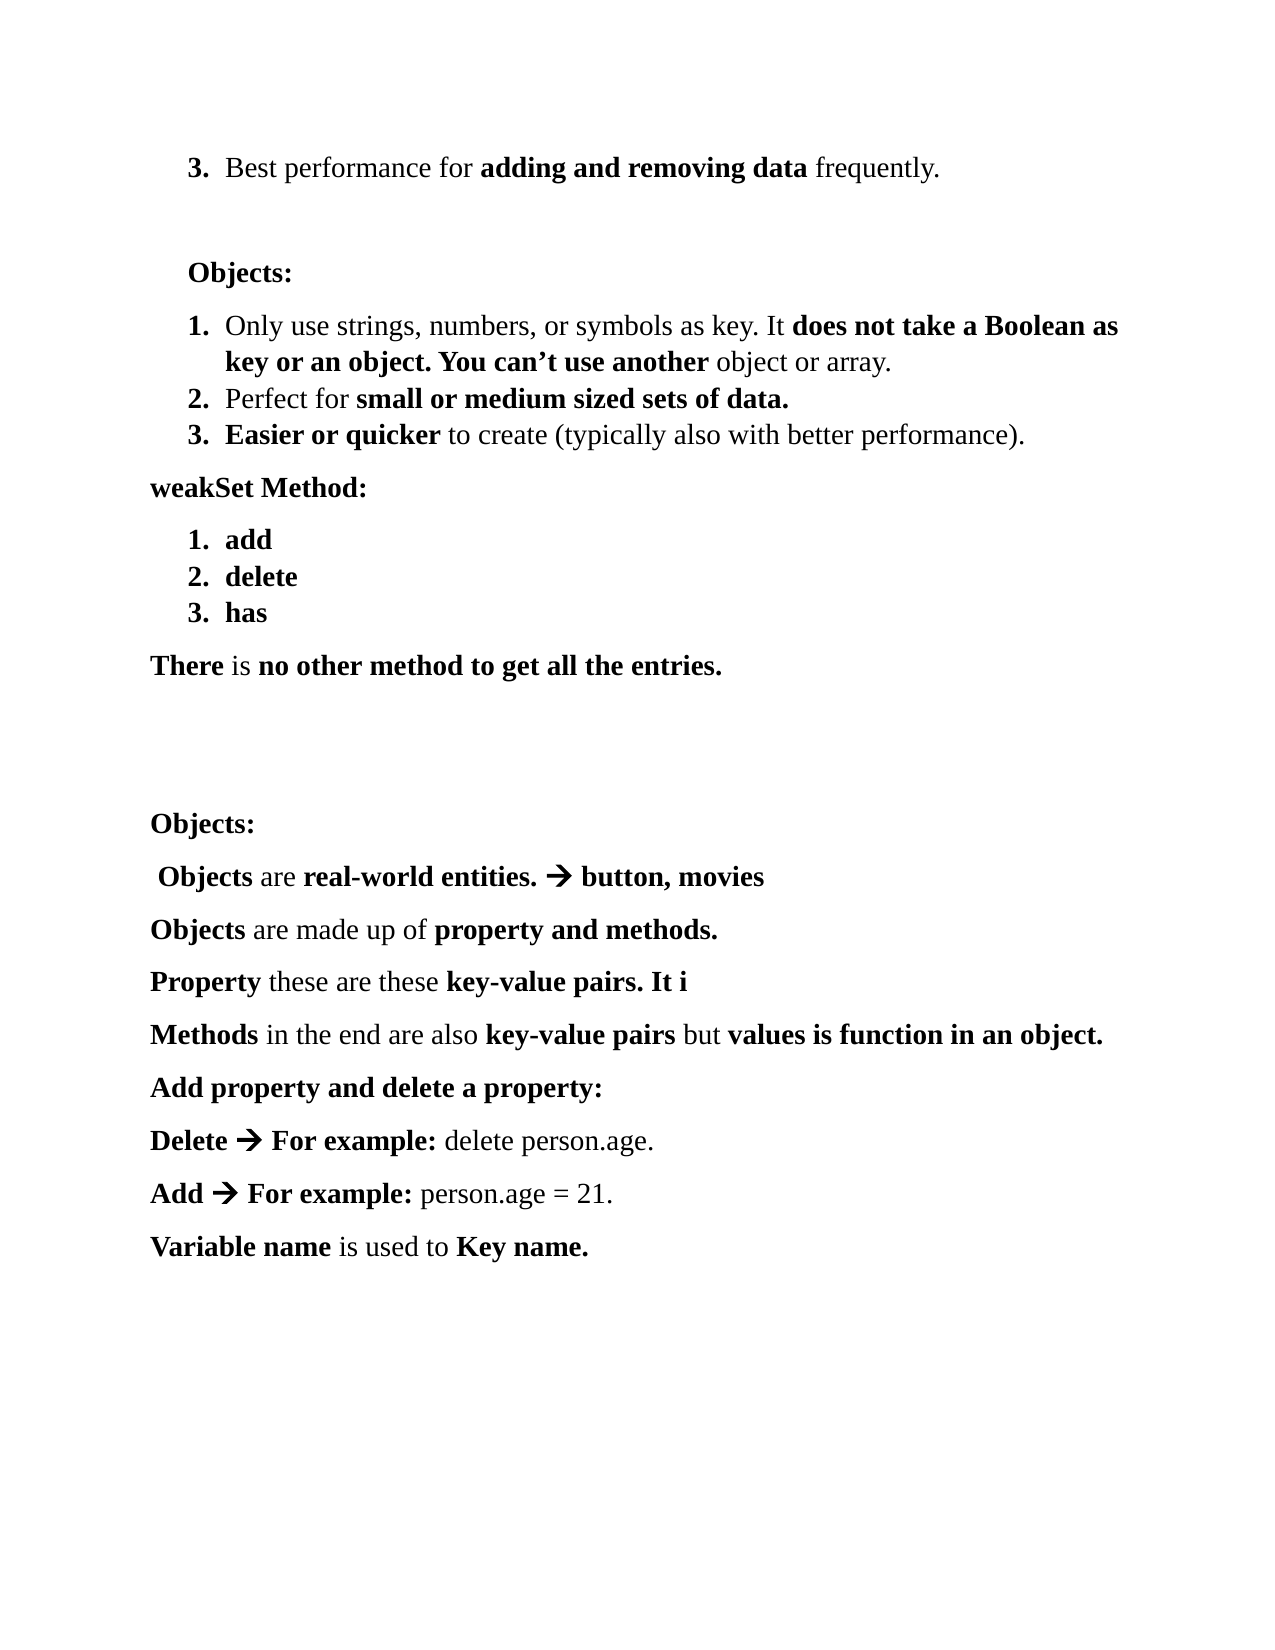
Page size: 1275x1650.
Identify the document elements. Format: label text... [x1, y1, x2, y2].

list Easier or quicker to create (typically also with better performance). [187, 417, 1125, 450]
text Objects are made up of property and methods. [150, 912, 1125, 945]
text Delete For example: delete person.age. [150, 1123, 1125, 1157]
list has [187, 595, 1125, 628]
text Add For example: person.age = 21. [150, 1176, 1125, 1209]
text Objects are real-world entities. button, movies [150, 859, 1125, 892]
list add [187, 522, 1125, 556]
text Variable name is used to Key name. [150, 1229, 1125, 1262]
text Objects: [187, 256, 1125, 289]
list delete [187, 559, 1125, 592]
list Perfect for small or medium sized sets of data. [187, 381, 1125, 414]
text Methods in the end are also key-value pairs but values is function in an object. [150, 1017, 1125, 1051]
list Only use strings, numbers, or symbols as key. It does not take a Boolean as key or an object. You can’t use another object or array. [187, 308, 1125, 378]
list Best performance for adding and removing data frequently. [187, 150, 1125, 183]
text Property these are these key-value pairs. It i [150, 964, 1125, 998]
text There is no other method to get all the entries. [150, 648, 1125, 681]
text weakSet Method: [150, 470, 1125, 503]
text Add property and delete a property: [150, 1070, 1125, 1104]
text Objects: [150, 806, 1125, 839]
